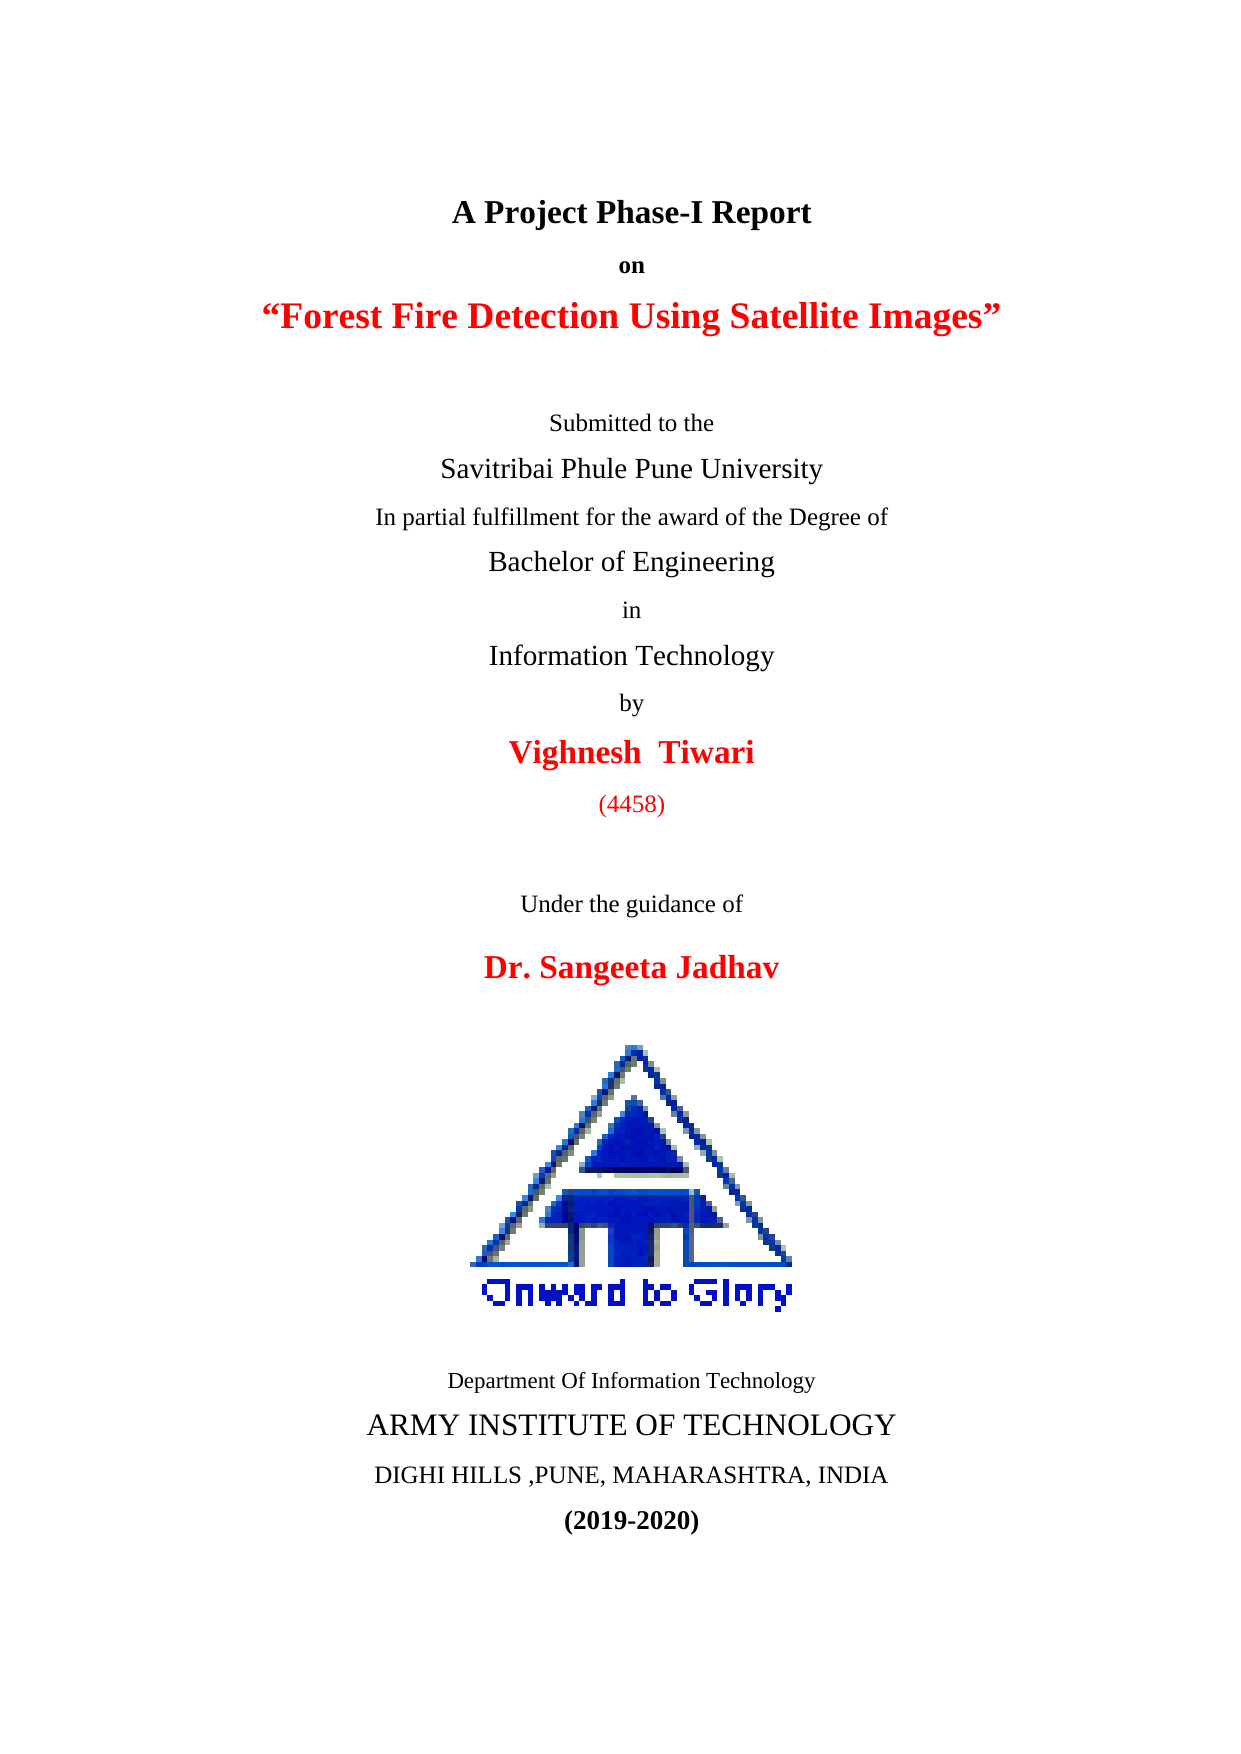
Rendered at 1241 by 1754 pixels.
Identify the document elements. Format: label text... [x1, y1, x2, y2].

picture [459, 1035, 804, 1318]
text (4458) [131, 789, 1133, 818]
text Submitted to the [131, 408, 1133, 437]
subtitle Dr. Sangeeta Jadhav [130, 948, 1133, 986]
subtitle A Project Phase-I Report [131, 193, 1133, 231]
text ARMY INSTITUTE OF TECHNOLOGY [130, 1406, 1133, 1442]
text Under the guidance of [130, 889, 1133, 918]
text Savitribai Phule Pune University [131, 451, 1133, 484]
text “Forest Fire Detection Using Satellite Images” [131, 293, 1133, 337]
text Department Of Information Technology [131, 1367, 1133, 1393]
text DIGHI HILLS ,PUNE, MAHARASHTRA, INDIA [130, 1460, 1133, 1489]
text on [130, 250, 1133, 279]
text Information Technology [131, 638, 1133, 672]
text by [131, 688, 1133, 717]
text Bachelor of Engineering [130, 544, 1133, 578]
text In partial fulfillment for the award of the Degree of [131, 502, 1133, 530]
text in [131, 595, 1133, 624]
text (2019-2020) [131, 1504, 1133, 1535]
subtitle Vighnesh Tiwari [130, 732, 1133, 770]
